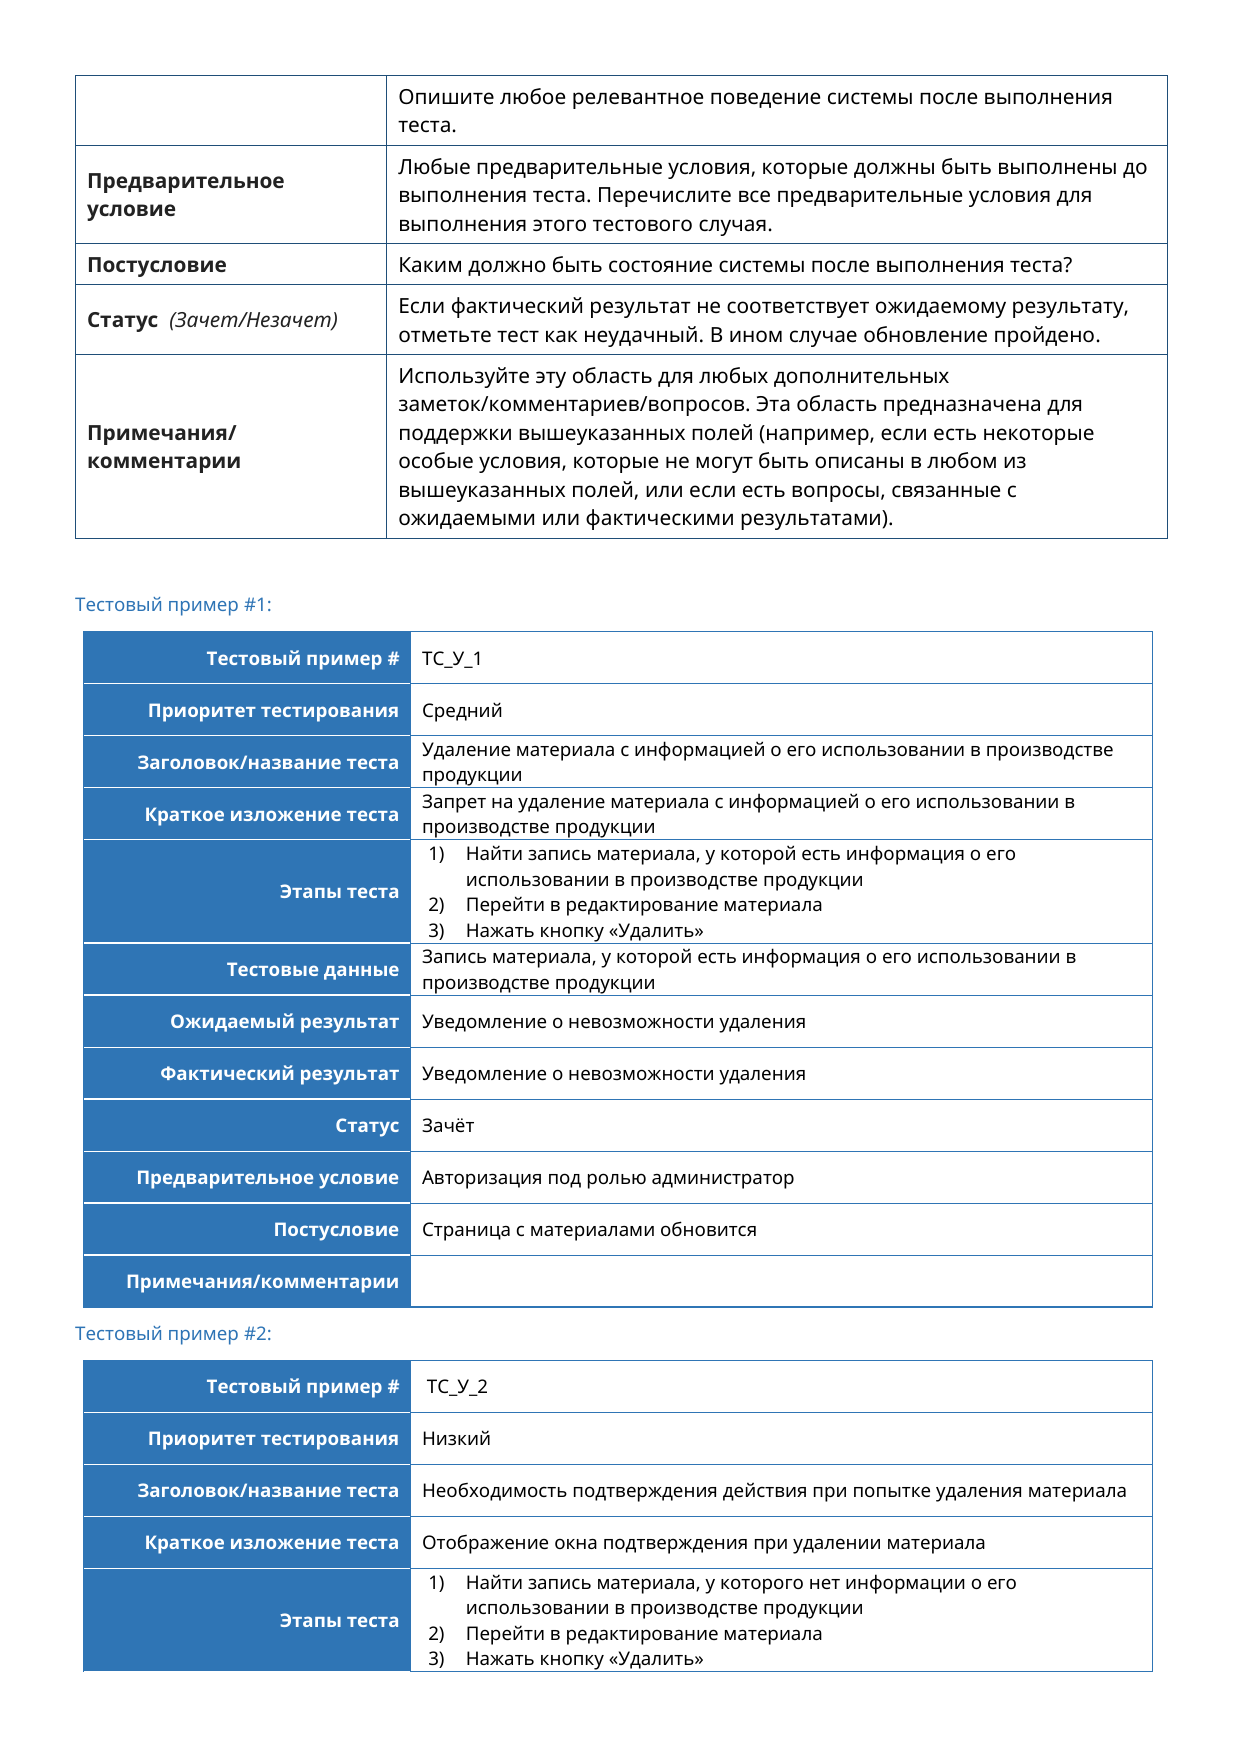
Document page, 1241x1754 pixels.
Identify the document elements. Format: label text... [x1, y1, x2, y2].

table_cell Найти запись материала, у которого нет информации о его использовании в производстве продукции Перейти в редактирование материала Нажать кнопку «Удалить» [411, 1569, 1152, 1671]
table_cell Заголовок/название теста [84, 736, 410, 787]
table_cell Этапы теста [84, 840, 410, 942]
table_cell Предварительное условие [76, 146, 386, 243]
table_cell Отображение окна подтверждения при удалении материала [411, 1517, 1152, 1568]
table_cell Если фактический результат не соответствует ожидаемому результату, отметьте тест как неудачный. В ином случае обновление пройдено. [387, 285, 1167, 354]
table_cell Фактический результат [84, 1048, 410, 1098]
table_cell Любые предварительные условия, которые должны быть выполнены до выполнения теста. Перечислите все предварительные условия для выполнения этого тестового случая. [387, 146, 1167, 243]
subtitle Тестовый пример #1: [75, 591, 1165, 617]
table_header ТС_У_2 [411, 1361, 1152, 1412]
table_cell Зачёт [411, 1100, 1152, 1151]
table_header ТС_У_1 [411, 632, 1152, 683]
subtitle Тестовый пример #2: [75, 1320, 1165, 1346]
table_cell Уведомление о невозможности удаления [411, 1048, 1152, 1098]
table_cell Этапы теста [84, 1569, 410, 1671]
table_cell Предварительное условие [84, 1152, 410, 1202]
table_cell Найти запись материала, у которой есть информация о его использовании в производстве продукции Перейти в редактирование материала Нажать кнопку «Удалить» [411, 840, 1152, 942]
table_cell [387, 76, 1167, 145]
table_cell [411, 1256, 1152, 1306]
table_header Тестовый пример # [84, 632, 410, 683]
table_cell Краткое изложение теста [84, 1517, 410, 1568]
table_cell Статус (Зачет/Незачет) [76, 285, 386, 354]
table_cell Страница с материалами обновится [411, 1204, 1152, 1254]
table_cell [76, 76, 386, 145]
table_cell Статус [84, 1100, 410, 1151]
table_cell Примечания/комментарии [76, 355, 386, 538]
table_header Тестовый пример # [84, 1361, 410, 1412]
table_cell Удаление материала с информацией о его использовании в производстве продукции [411, 736, 1152, 787]
table_cell Постусловие [84, 1204, 410, 1254]
table_cell Приоритет тестирования [84, 1413, 410, 1464]
table_cell Постусловие [76, 244, 386, 284]
table_cell Запрет на удаление материала с информацией о его использовании в производстве продукции [411, 788, 1152, 839]
table_cell Используйте эту область для любых дополнительных заметок/комментариев/вопросов. Эта область предназначена для поддержки вышеуказанных полей (например, если есть некоторые особые условия, которые не могут быть описаны в любом из вышеуказанных полей, или если есть вопросы, связанные с ожидаемыми или фактическими результатами). [387, 355, 1167, 538]
table_cell Приоритет тестирования [84, 684, 410, 735]
table_cell Заголовок/название теста [84, 1465, 410, 1516]
table_cell Примечания/комментарии [84, 1256, 410, 1306]
table_cell Тестовые данные [84, 944, 410, 994]
table_cell Запись материала, у которой есть информация о его использовании в производстве продукции [411, 944, 1152, 994]
table_cell Ожидаемый результат [84, 996, 410, 1047]
table_cell Средний [411, 684, 1152, 735]
table_cell Уведомление о невозможности удаления [411, 996, 1152, 1047]
table_cell Необходимость подтверждения действия при попытке удаления материала [411, 1465, 1152, 1516]
table_cell Краткое изложение теста [84, 788, 410, 839]
table_cell Низкий [411, 1413, 1152, 1464]
table_cell Авторизация под ролью администратор [411, 1152, 1152, 1202]
table_cell Каким должно быть состояние системы после выполнения теста? [387, 244, 1167, 284]
